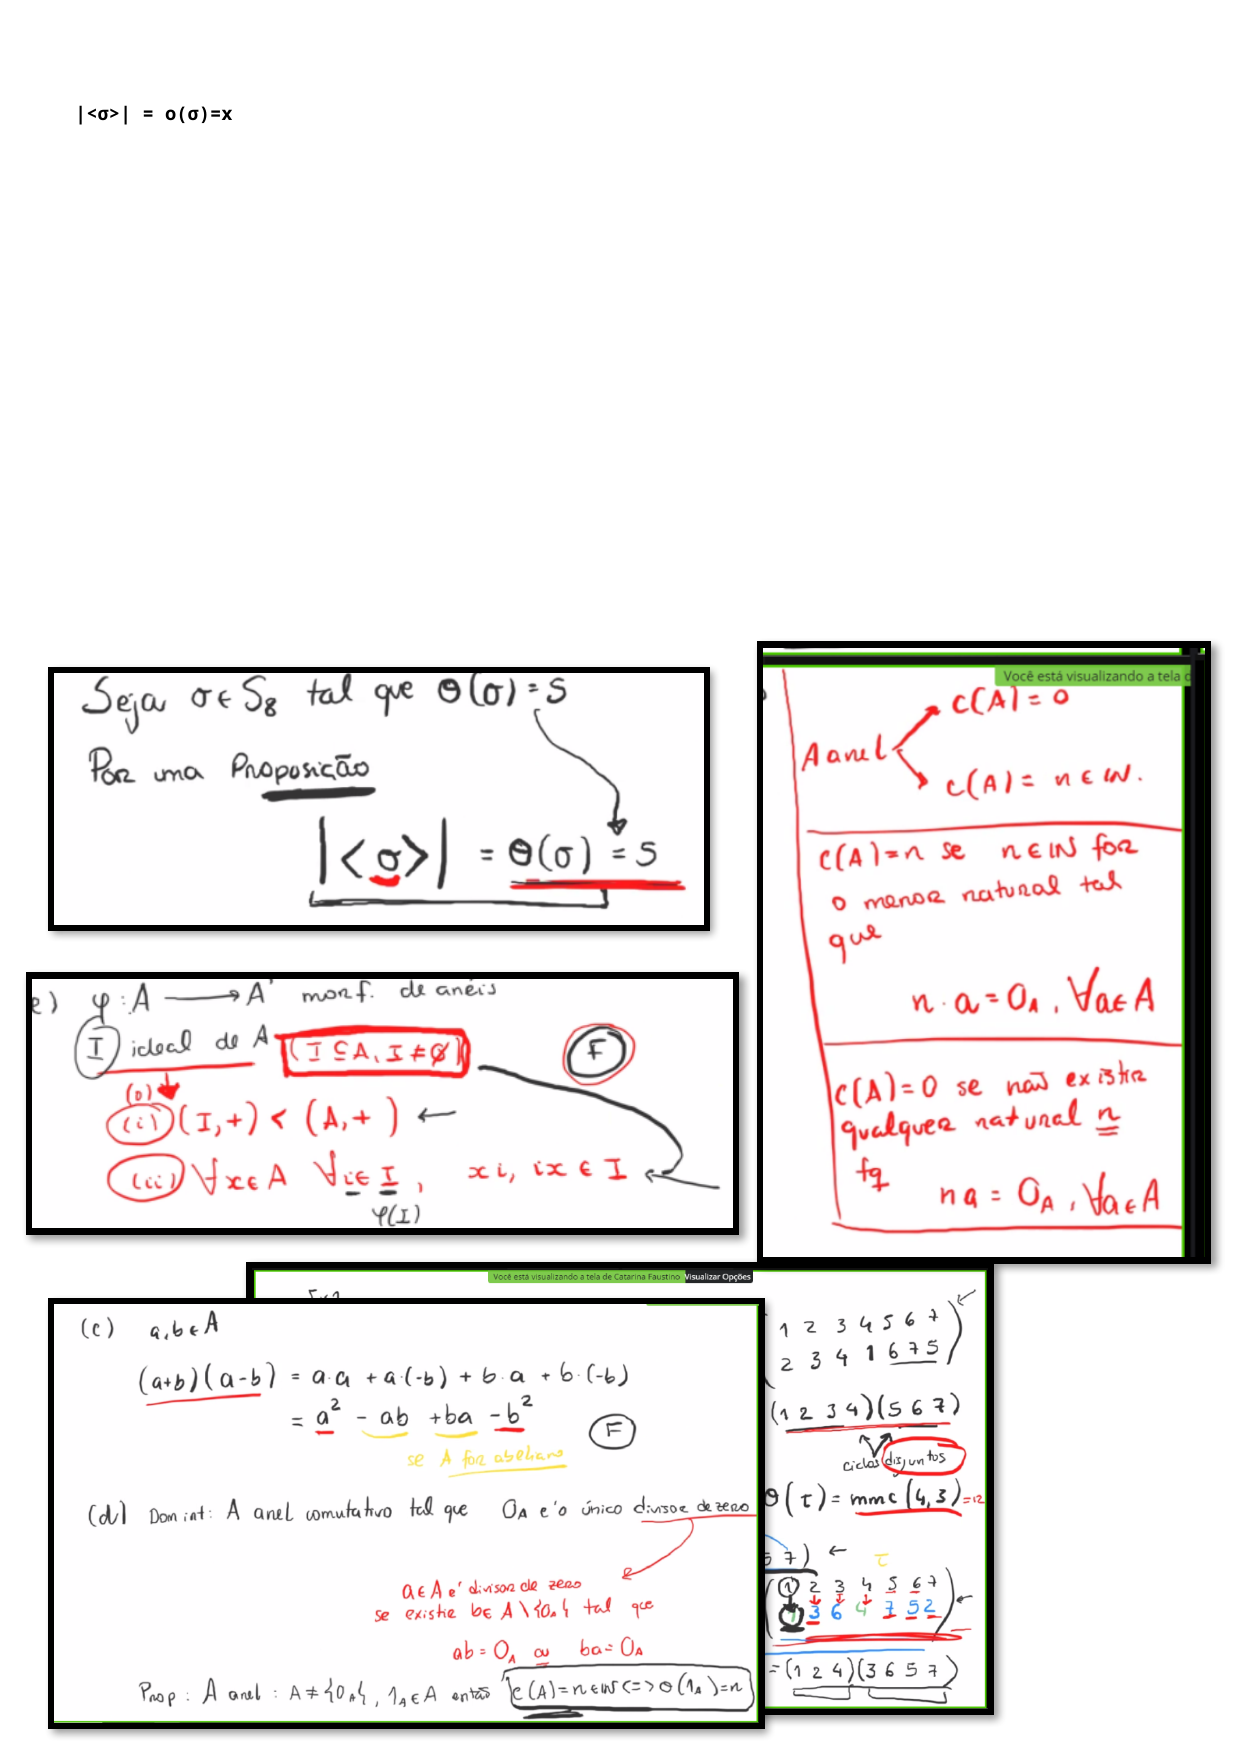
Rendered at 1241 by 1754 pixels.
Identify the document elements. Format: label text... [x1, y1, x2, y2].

picture [252, 1268, 988, 1709]
picture [763, 648, 1205, 1257]
picture [54, 673, 704, 925]
text |<σ>| = o(σ)=x [75, 101, 1165, 126]
picture [32, 979, 733, 1228]
picture [54, 1304, 759, 1723]
